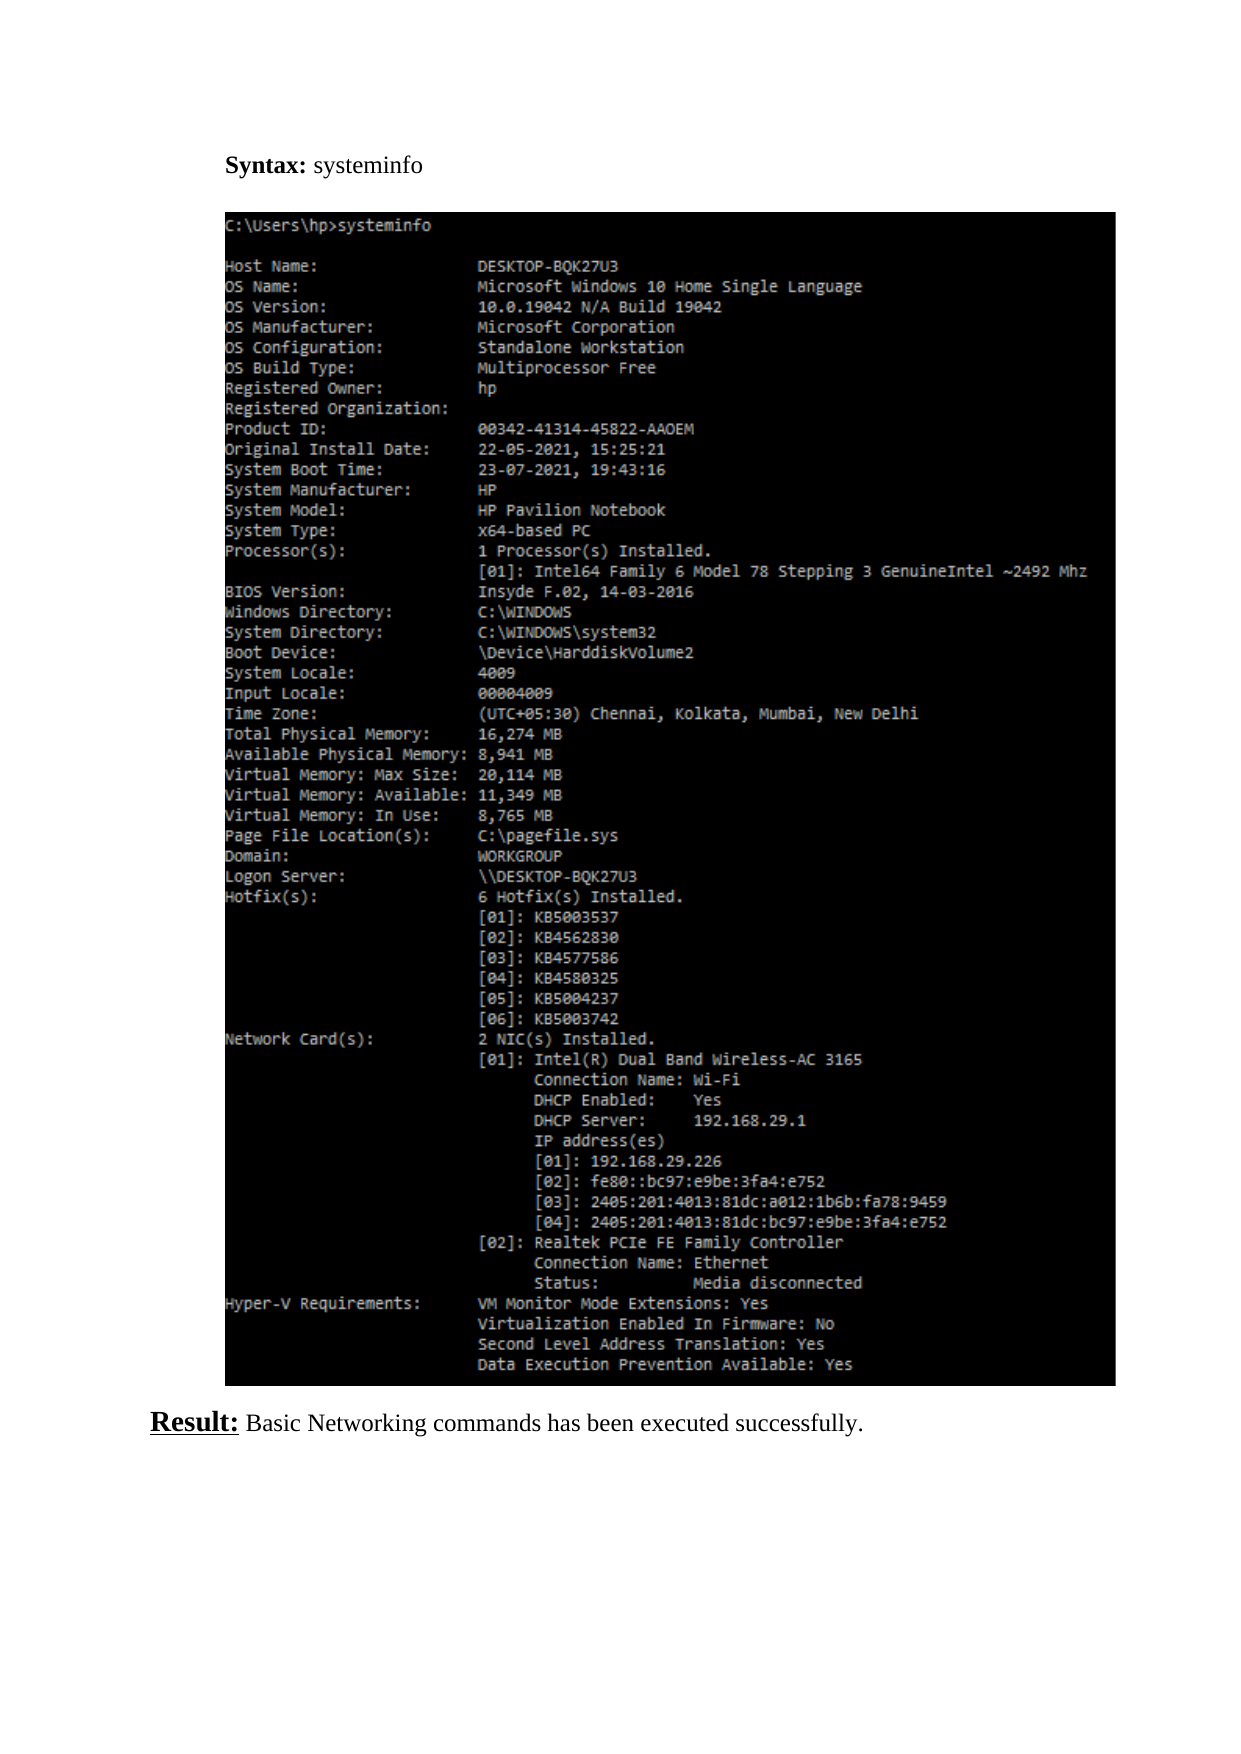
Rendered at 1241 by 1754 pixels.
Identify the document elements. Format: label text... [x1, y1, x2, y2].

text Result: Basic Networking commands has been executed successfully. [150, 1404, 1090, 1438]
picture [225, 212, 1116, 1386]
list Syntax: systeminfo [225, 150, 1090, 179]
